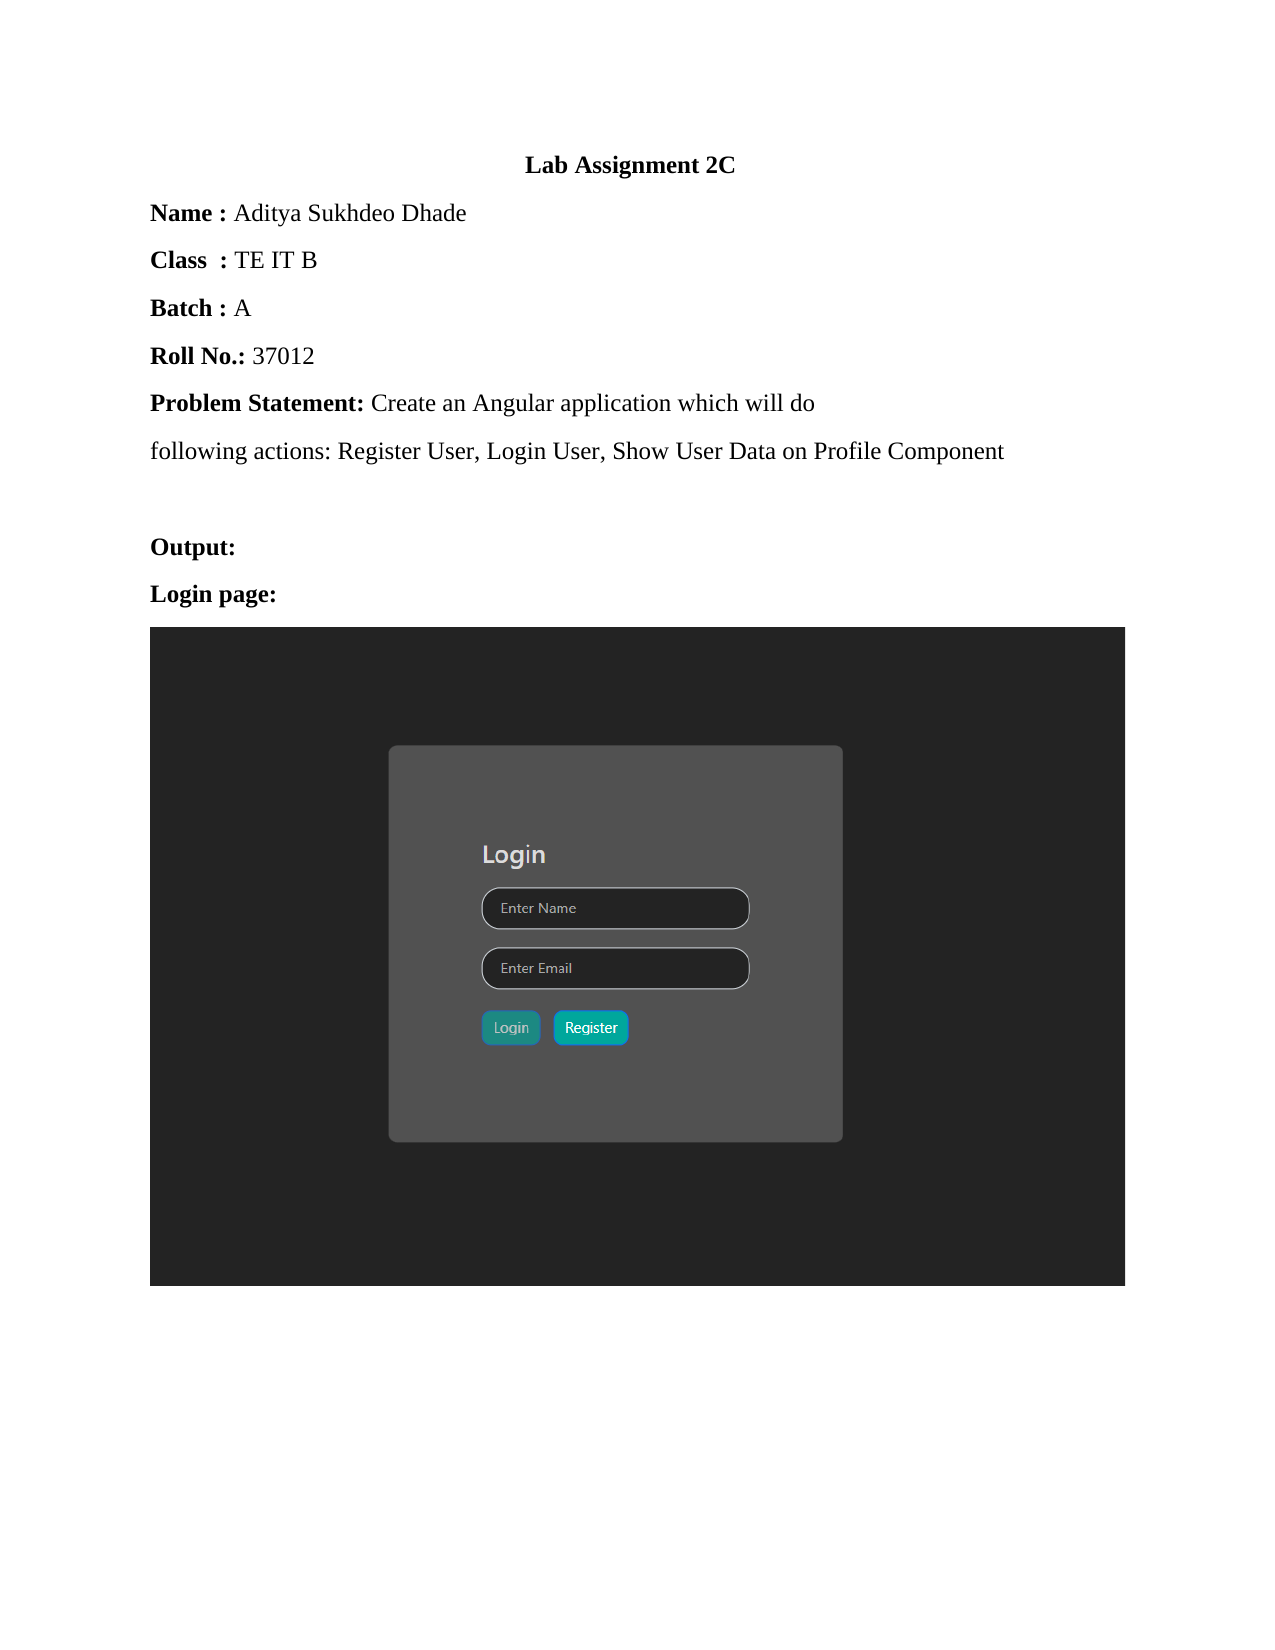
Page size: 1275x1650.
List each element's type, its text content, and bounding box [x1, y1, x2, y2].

text Batch : A [150, 293, 1125, 322]
text Output: [150, 532, 1125, 560]
text Problem Statement: Create an Angular application which will do [150, 388, 1125, 417]
text Login page: [150, 579, 1125, 608]
text Class : TE IT B [150, 245, 1125, 274]
text Name : Aditya Sukhdeo Dhade [150, 198, 1125, 226]
text following actions: Register User, Login User, Show User Data on Profile Component [150, 436, 1125, 465]
text Roll No.: 37012 [150, 341, 1125, 369]
text Lab Assignment 2C [450, 150, 1125, 179]
picture [150, 627, 1125, 1286]
